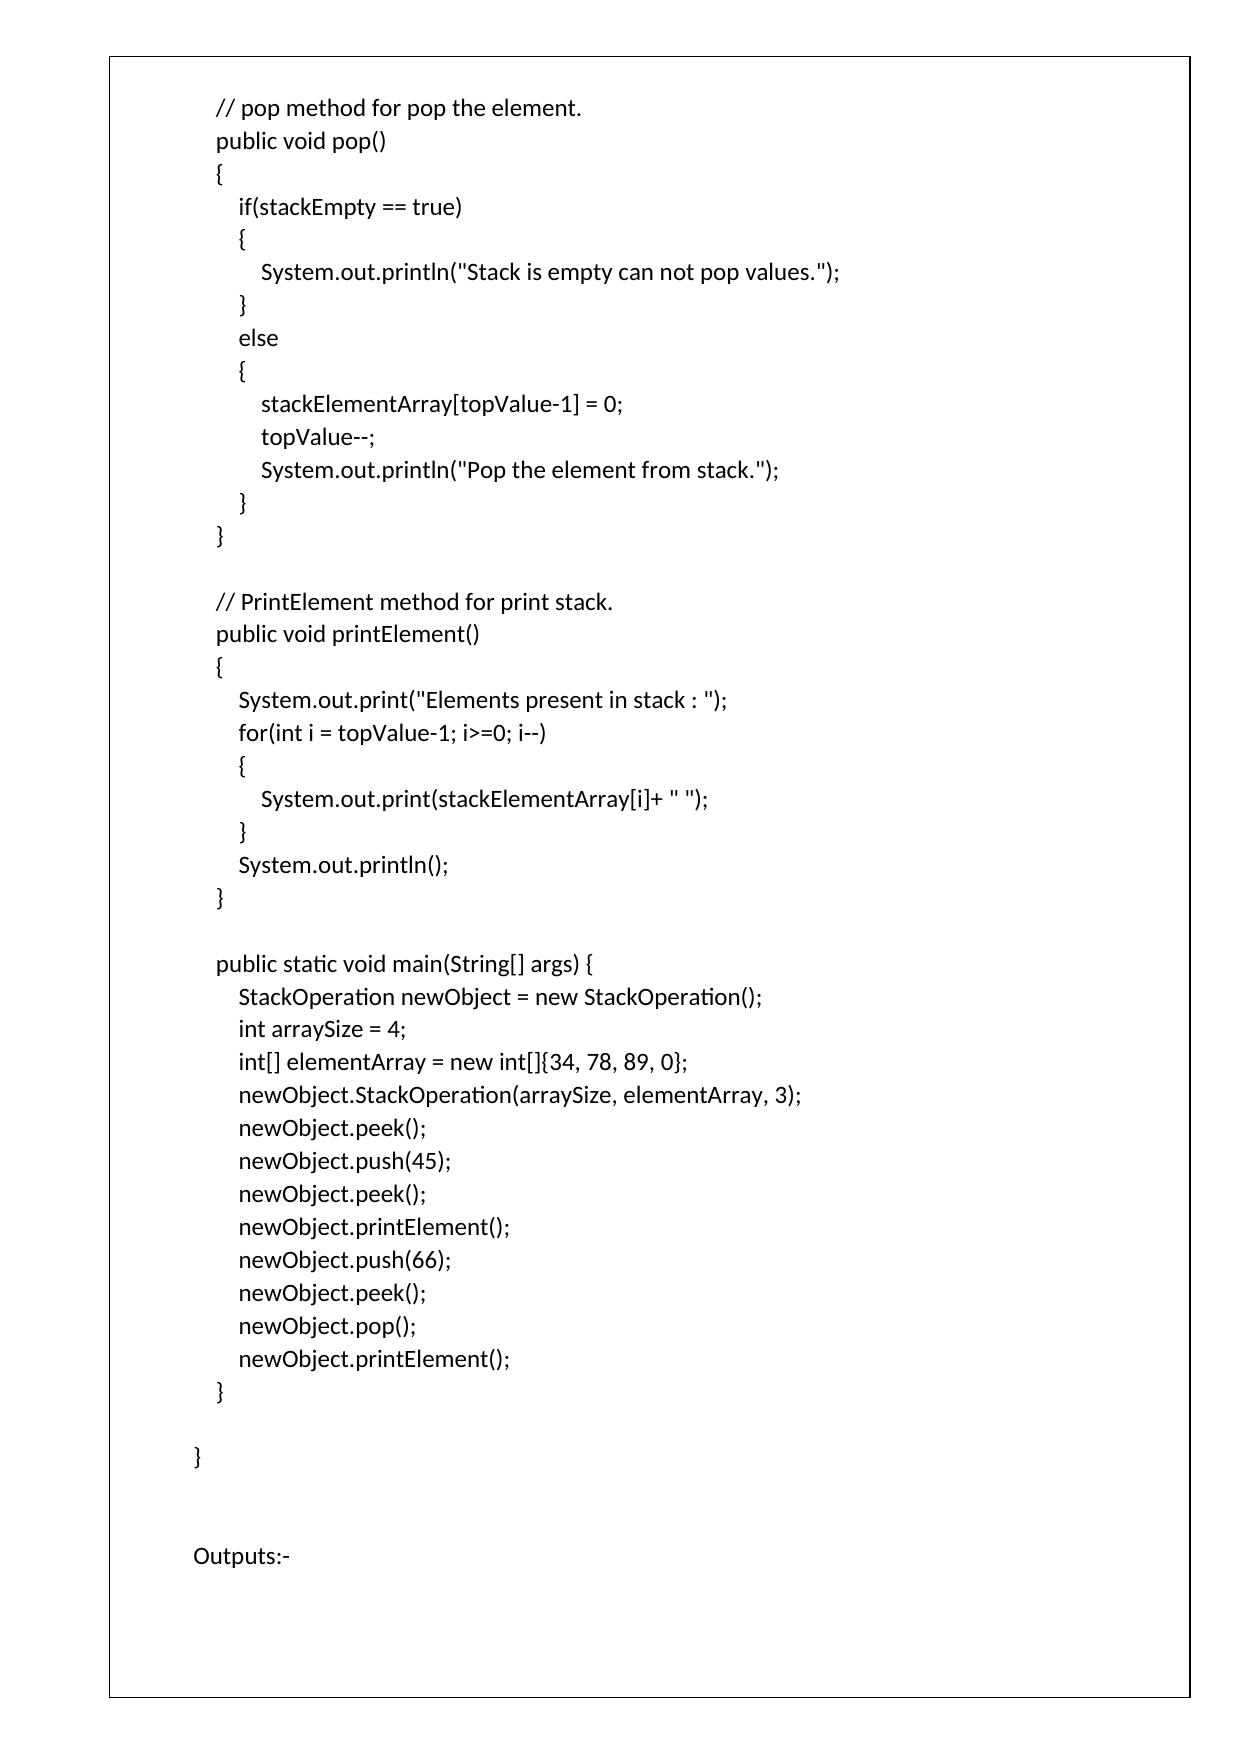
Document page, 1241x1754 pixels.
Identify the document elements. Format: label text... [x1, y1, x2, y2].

text } [193, 1376, 1181, 1406]
text newObject.peek(); [193, 1178, 1181, 1209]
text System.out.println("Pop the element from stack."); [193, 454, 1181, 484]
text int arraySize = 4; [193, 1014, 1181, 1044]
text public void pop() [193, 125, 1181, 155]
text System.out.print(stackElementArray[i]+ " "); [193, 783, 1181, 814]
text { [193, 355, 1181, 386]
text newObject.pop(); [193, 1310, 1181, 1340]
text System.out.print("Elements present in stack : "); [193, 684, 1181, 715]
text newObject.printElement(); [193, 1211, 1181, 1242]
text newObject.push(66); [193, 1244, 1181, 1274]
text { [193, 224, 1181, 254]
text StackOperation newObject = new StackOperation(); [193, 981, 1181, 1011]
text int[] elementArray = new int[]{34, 78, 89, 0}; [193, 1047, 1181, 1077]
text System.out.println(); [193, 849, 1181, 879]
text public void printElement() [193, 619, 1181, 649]
text topValue--; [193, 421, 1181, 452]
text { [193, 652, 1181, 682]
text // pop method for pop the element. [193, 92, 1181, 122]
text } [193, 882, 1181, 912]
text } [193, 487, 1181, 517]
text // PrintElement method for print stack. [193, 586, 1181, 616]
text } [193, 816, 1181, 847]
text newObject.printElement(); [193, 1343, 1181, 1373]
text { [193, 158, 1181, 188]
text stackElementArray[topValue-1] = 0; [193, 388, 1181, 419]
text else [193, 322, 1181, 353]
text Outputs:- [193, 1540, 1181, 1571]
text newObject.push(45); [193, 1145, 1181, 1176]
text public static void main(String[] args) { [193, 948, 1181, 978]
text } [193, 1442, 1181, 1472]
text newObject.peek(); [193, 1277, 1181, 1307]
text { [193, 750, 1181, 781]
text } [193, 289, 1181, 320]
text } [193, 520, 1181, 550]
text newObject.peek(); [193, 1112, 1181, 1143]
text if(stackEmpty == true) [193, 191, 1181, 221]
text System.out.println("Stack is empty can not pop values."); [193, 257, 1181, 287]
text for(int i = topValue-1; i>=0; i--) [193, 717, 1181, 748]
text newObject.StackOperation(arraySize, elementArray, 3); [193, 1079, 1181, 1110]
